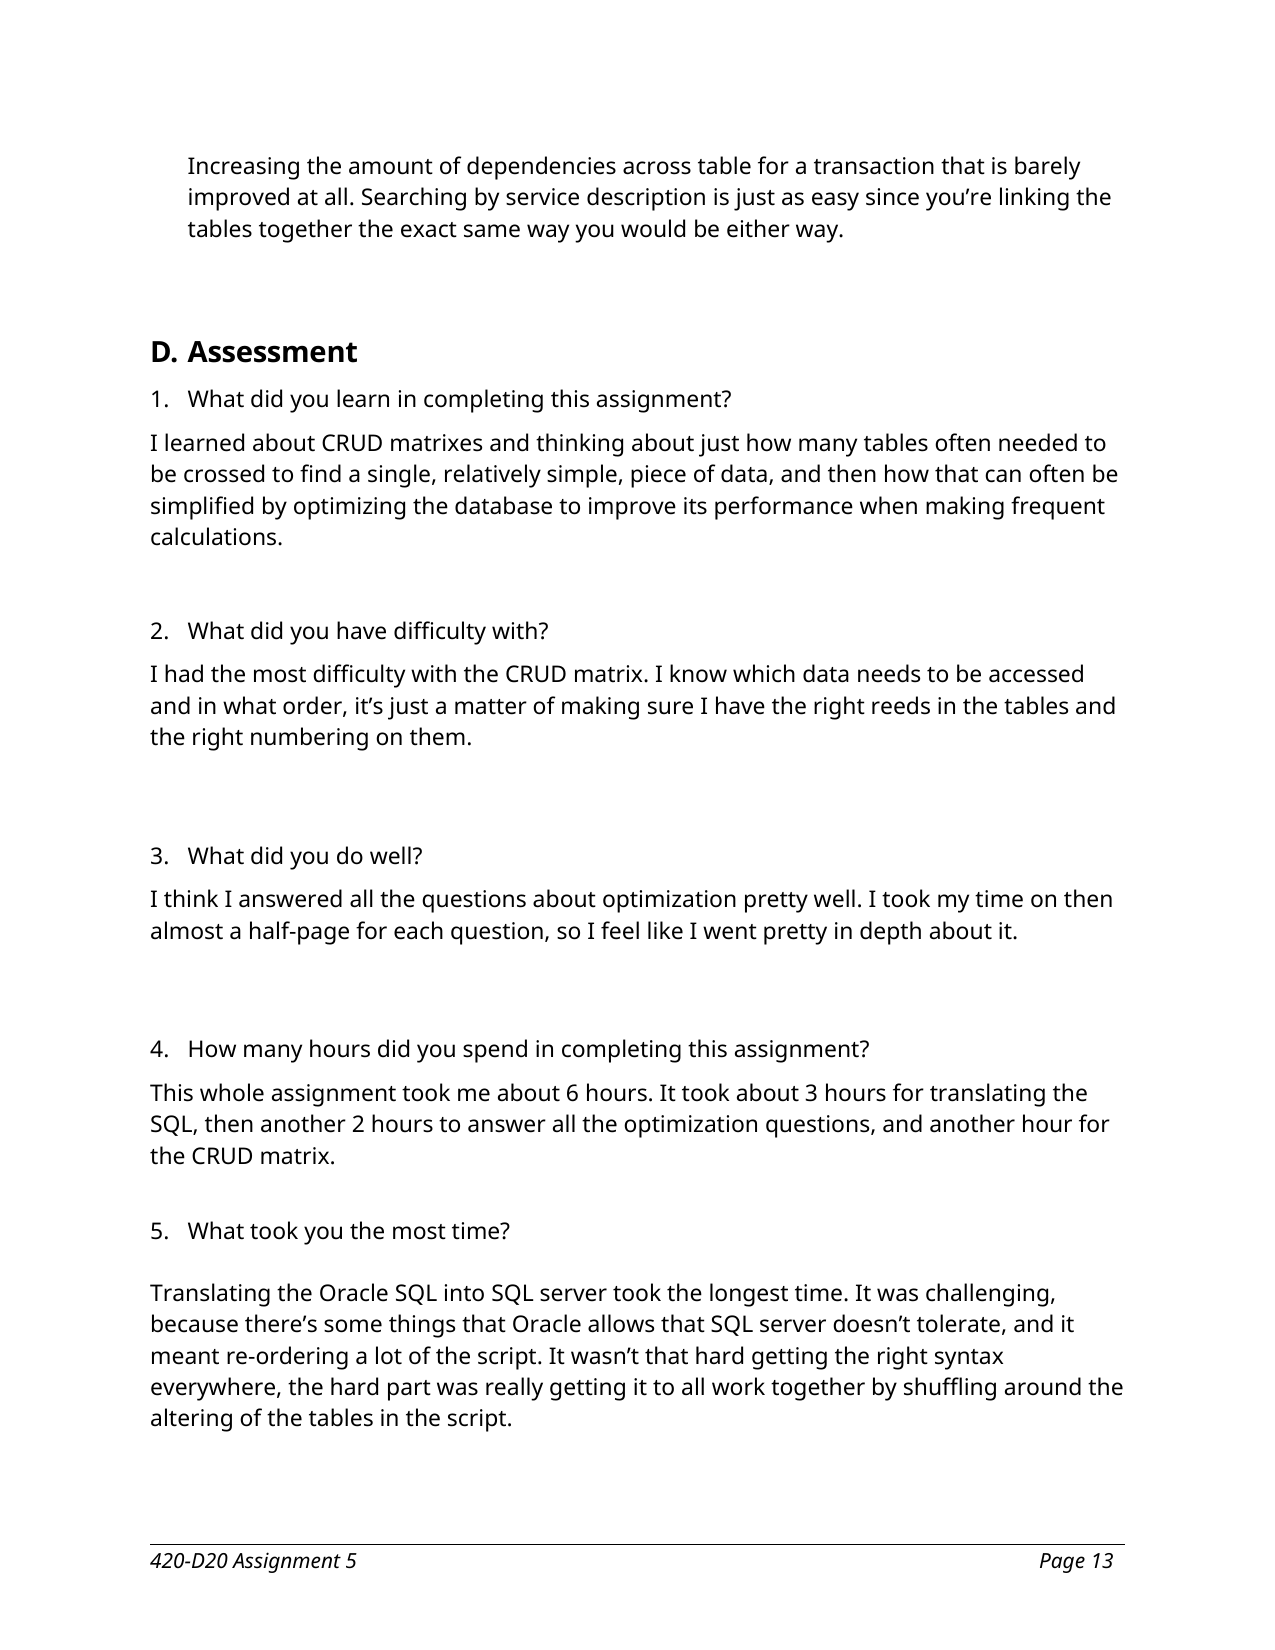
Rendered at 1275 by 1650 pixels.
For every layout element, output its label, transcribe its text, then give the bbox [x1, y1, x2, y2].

list What did you learn in completing this assignment? [150, 383, 1125, 415]
text I learned about CRUD matrixes and thinking about just how many tables often needed to be crossed to find a single, relatively simple, piece of data, and then how that can often be simplified by optimizing the database to improve its performance when making frequent calculations. [150, 427, 1125, 552]
list What did you do well? [150, 840, 1125, 871]
text Increasing the amount of dependencies across table for a transaction that is barely improved at all. Searching by service description is just as easy since you’re linking the tables together the exact same way you would be either way. [187, 150, 1125, 244]
list What did you have difficulty with? [150, 615, 1125, 646]
text I had the most difficulty with the CRUD matrix. I know which data needs to be accessed and in what order, it’s just a matter of making sure I have the right reeds in the tables and the right numbering on them. [150, 658, 1125, 752]
list What took you the most time? [150, 1215, 1125, 1246]
text I think I answered all the questions about optimization pretty well. I took my time on then almost a half-page for each question, so I feel like I went pretty in depth about it. [150, 883, 1125, 946]
text This whole assignment took me about 6 hours. It took about 3 hours for translating the SQL, then another 2 hours to answer all the optimization questions, and another hour for the CRUD matrix. [150, 1077, 1125, 1171]
subtitle Assessment [150, 331, 1125, 371]
text Translating the Oracle SQL into SQL server took the longest time. It was challenging, because there’s some things that Oracle allows that SQL server doesn’t tolerate, and it meant re-ordering a lot of the script. It wasn’t that hard getting the right syntax everywhere, the hard part was really getting it to all work together by shuffling around the altering of the tables in the script. [150, 1277, 1125, 1433]
list How many hours did you spend in completing this assignment? [150, 1033, 1125, 1065]
